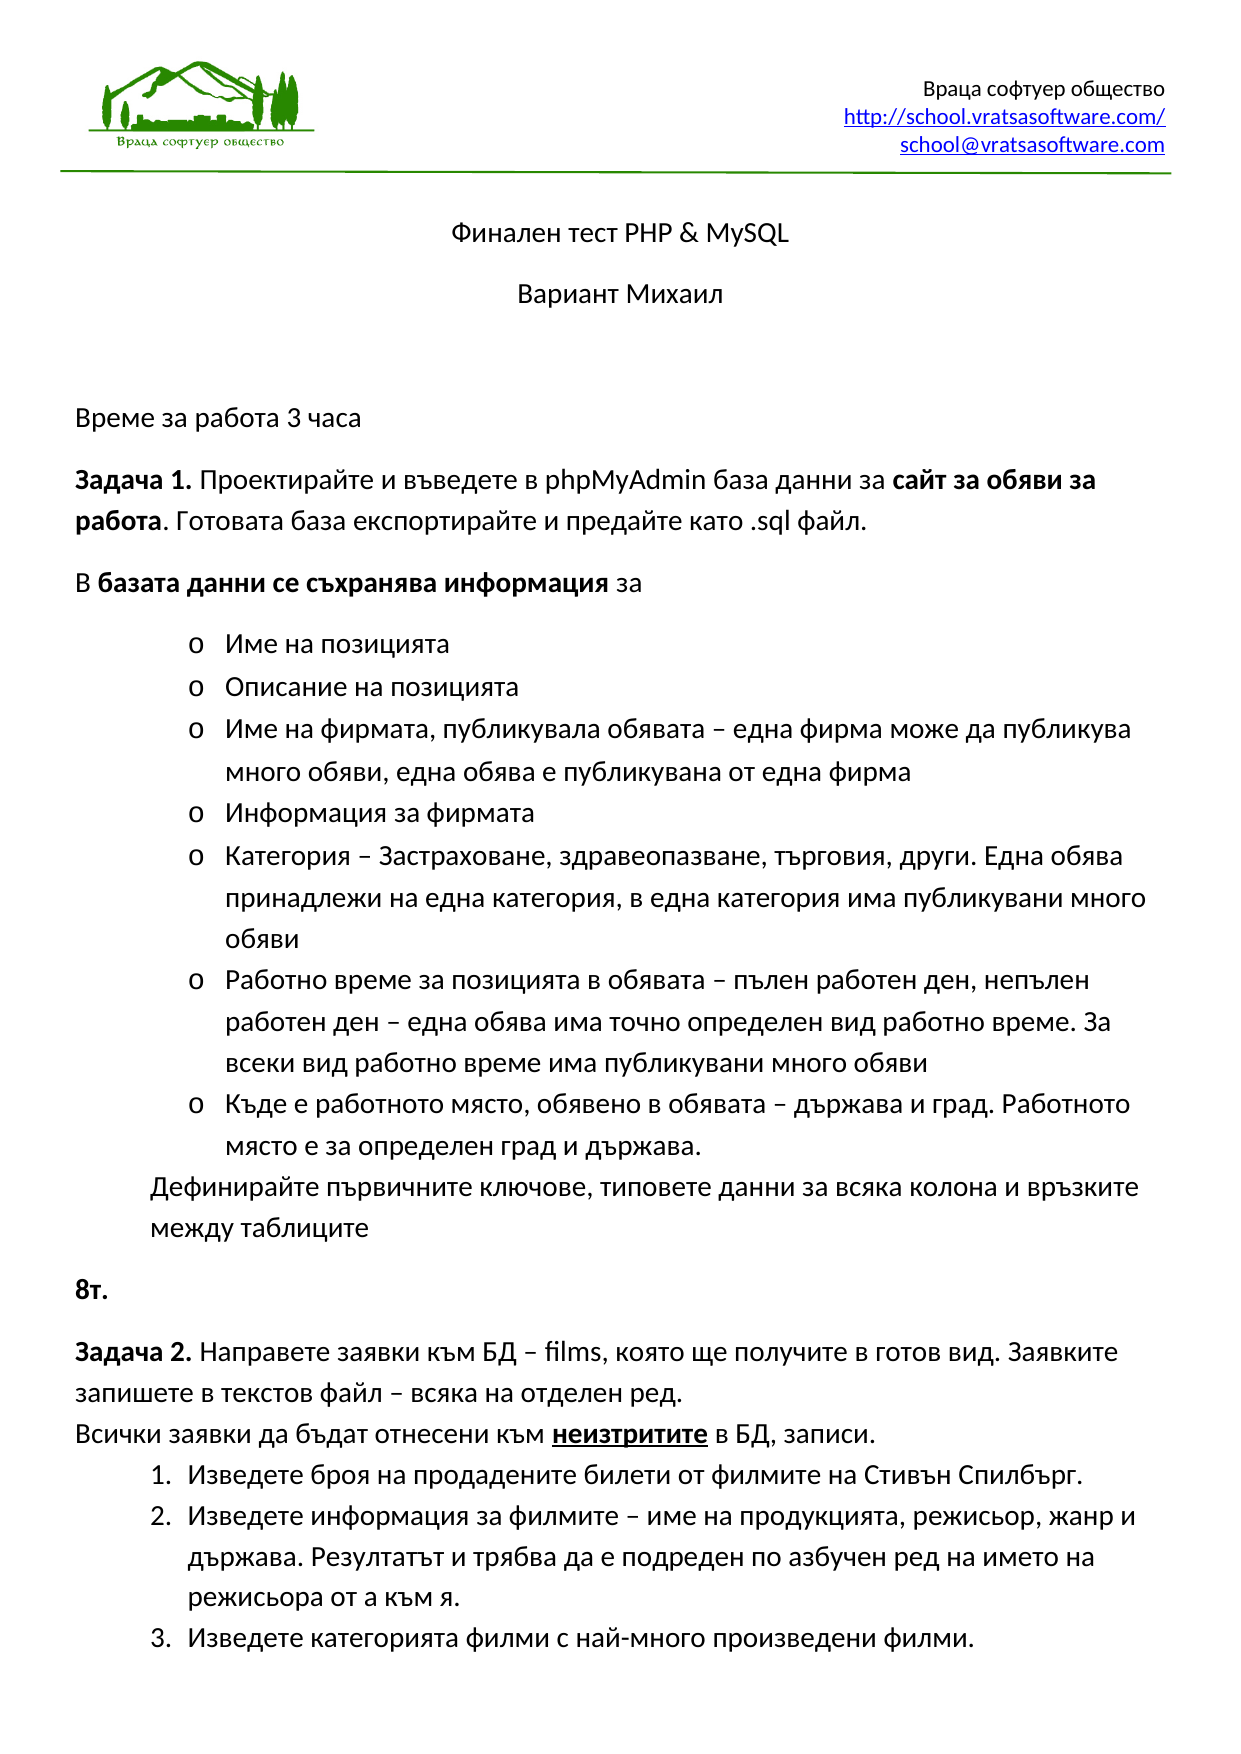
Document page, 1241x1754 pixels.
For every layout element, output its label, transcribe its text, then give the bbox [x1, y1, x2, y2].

text Време за работа 3 часа [75, 399, 1165, 435]
list Къде е работното място, обявено в обявата – държава и град. Работното място е за определен град и държава. [187, 1085, 1165, 1163]
text Финален тест PHP & MySQL [75, 214, 1165, 249]
text 8т. [75, 1271, 1165, 1307]
text Вариант Михаил [75, 276, 1165, 311]
list Име на фирмата, публикувала обявата – една фирма може да публикува много обяви, една обява е публикувана от една фирма [187, 711, 1165, 789]
text Всички заявки да бъдат отнесени към неизтритите в БД, записи. [75, 1415, 1165, 1450]
text В базата данни се съхранява информация за [75, 564, 1165, 599]
list Информация за фирмата [187, 794, 1165, 831]
list Изведете информация за филмите – име на продукцията, режисьор, жанр и държава. Резултатът и трябва да е подреден по азбучен ред на името на режисьора от а към я. [150, 1497, 1165, 1614]
list Изведете категорията филми с най-много произведени филми. [150, 1619, 1165, 1655]
list Работно време за позицията в обявата – пълен работен ден, непълен работен ден – една обява има точно определен вид работно време. За всеки вид работно време има публикувани много обяви [187, 961, 1165, 1080]
list Изведете броя на продадените билети от филмите на Стивън Спилбърг. [150, 1456, 1165, 1491]
list Описание на позицията [187, 668, 1165, 705]
list Име на позицията [187, 625, 1165, 662]
text Задача 1. Проектирайте и въведете в phpMyAdmin база данни за сайт за обяви за работа. Готовата база експортирайте и предайте като .sql файл. [75, 461, 1165, 537]
list Категория – Застраховане, здравеопазване, търговия, други. Една обява принадлежи на една категория, в една категория има публикувани много обяви [187, 837, 1165, 956]
picture [68, 45, 335, 154]
text Задача 2. Направете заявки към БД – films, която ще получите в готов вид. Заявките запишете в текстов файл – всяка на отделен ред. [75, 1333, 1165, 1409]
list Дефинирайте първичните ключове, типовете данни за всяка колона и връзките между таблиците [150, 1168, 1165, 1245]
